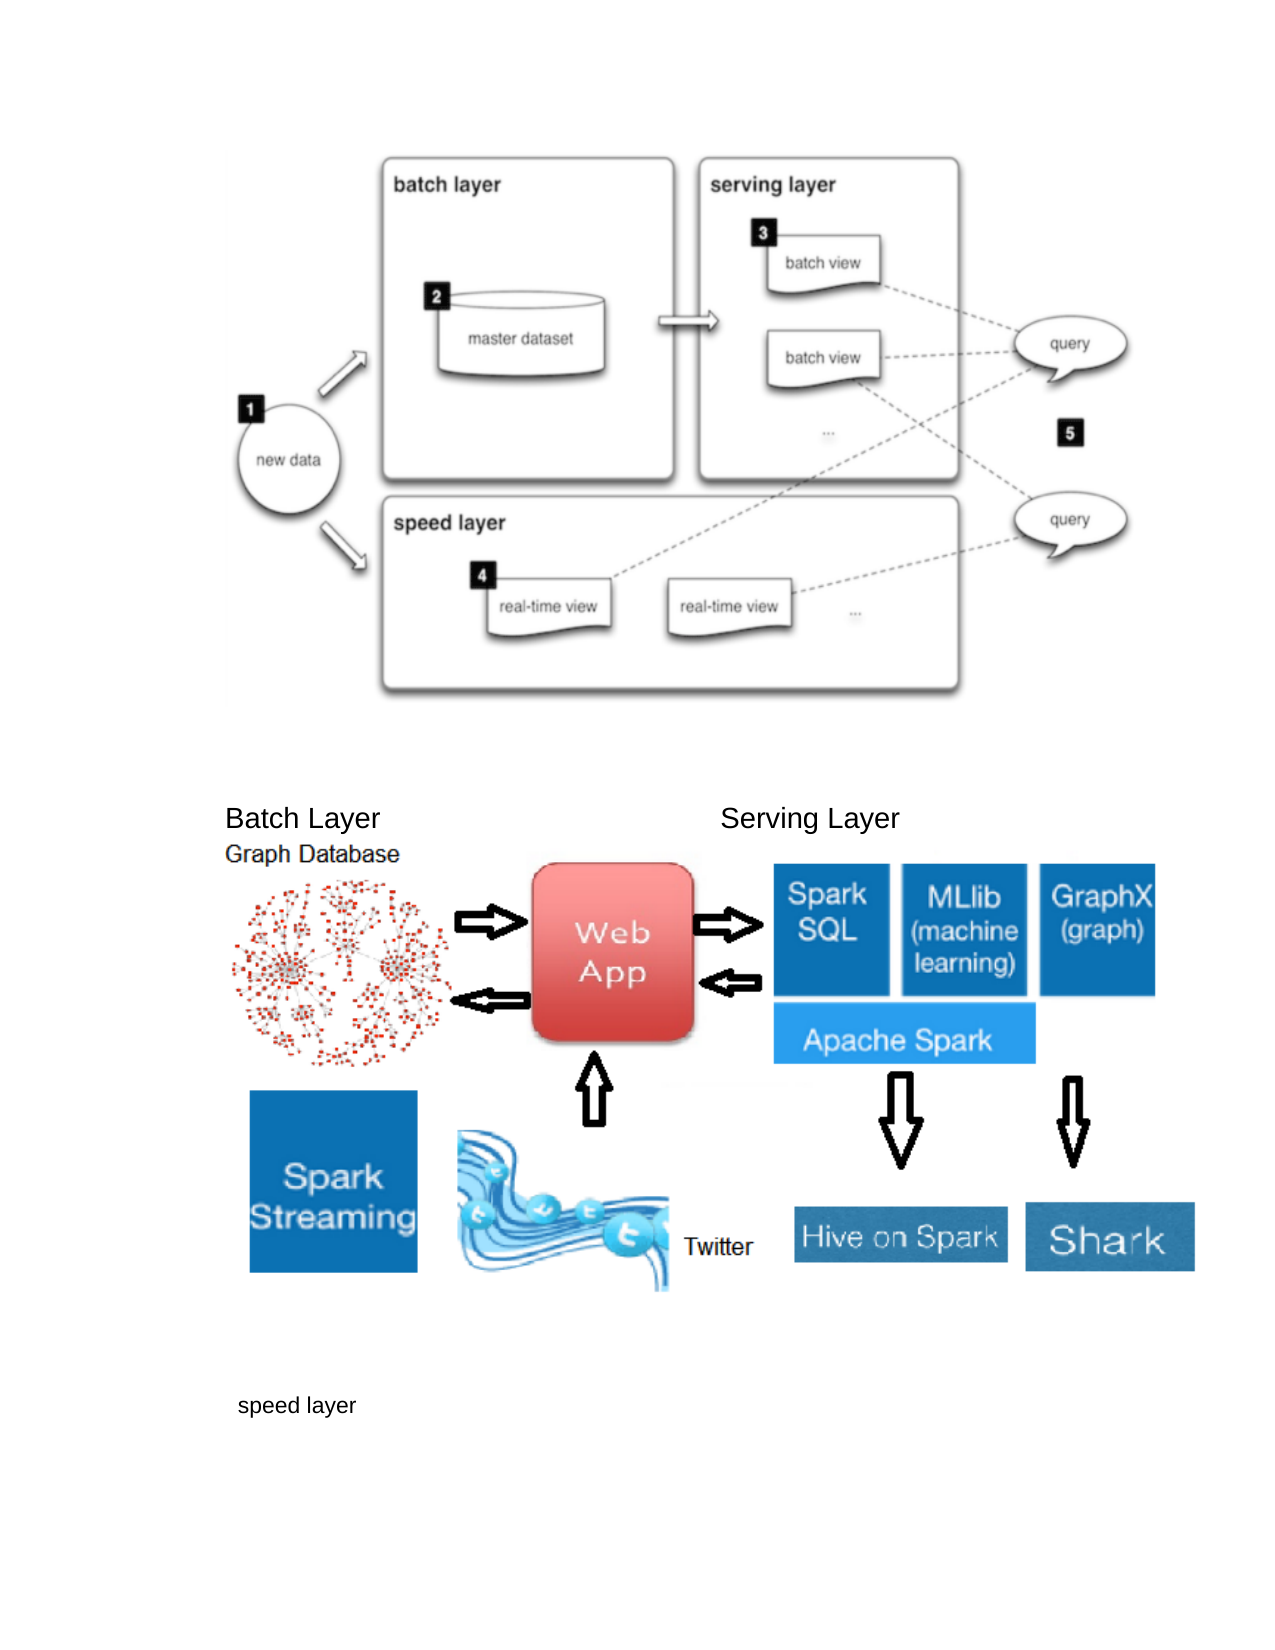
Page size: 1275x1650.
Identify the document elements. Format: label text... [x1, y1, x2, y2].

picture [225, 839, 1200, 1298]
picture [225, 150, 1139, 707]
text Batch Layer Serving Layer [225, 801, 1125, 834]
text speed layer [225, 1392, 1125, 1418]
